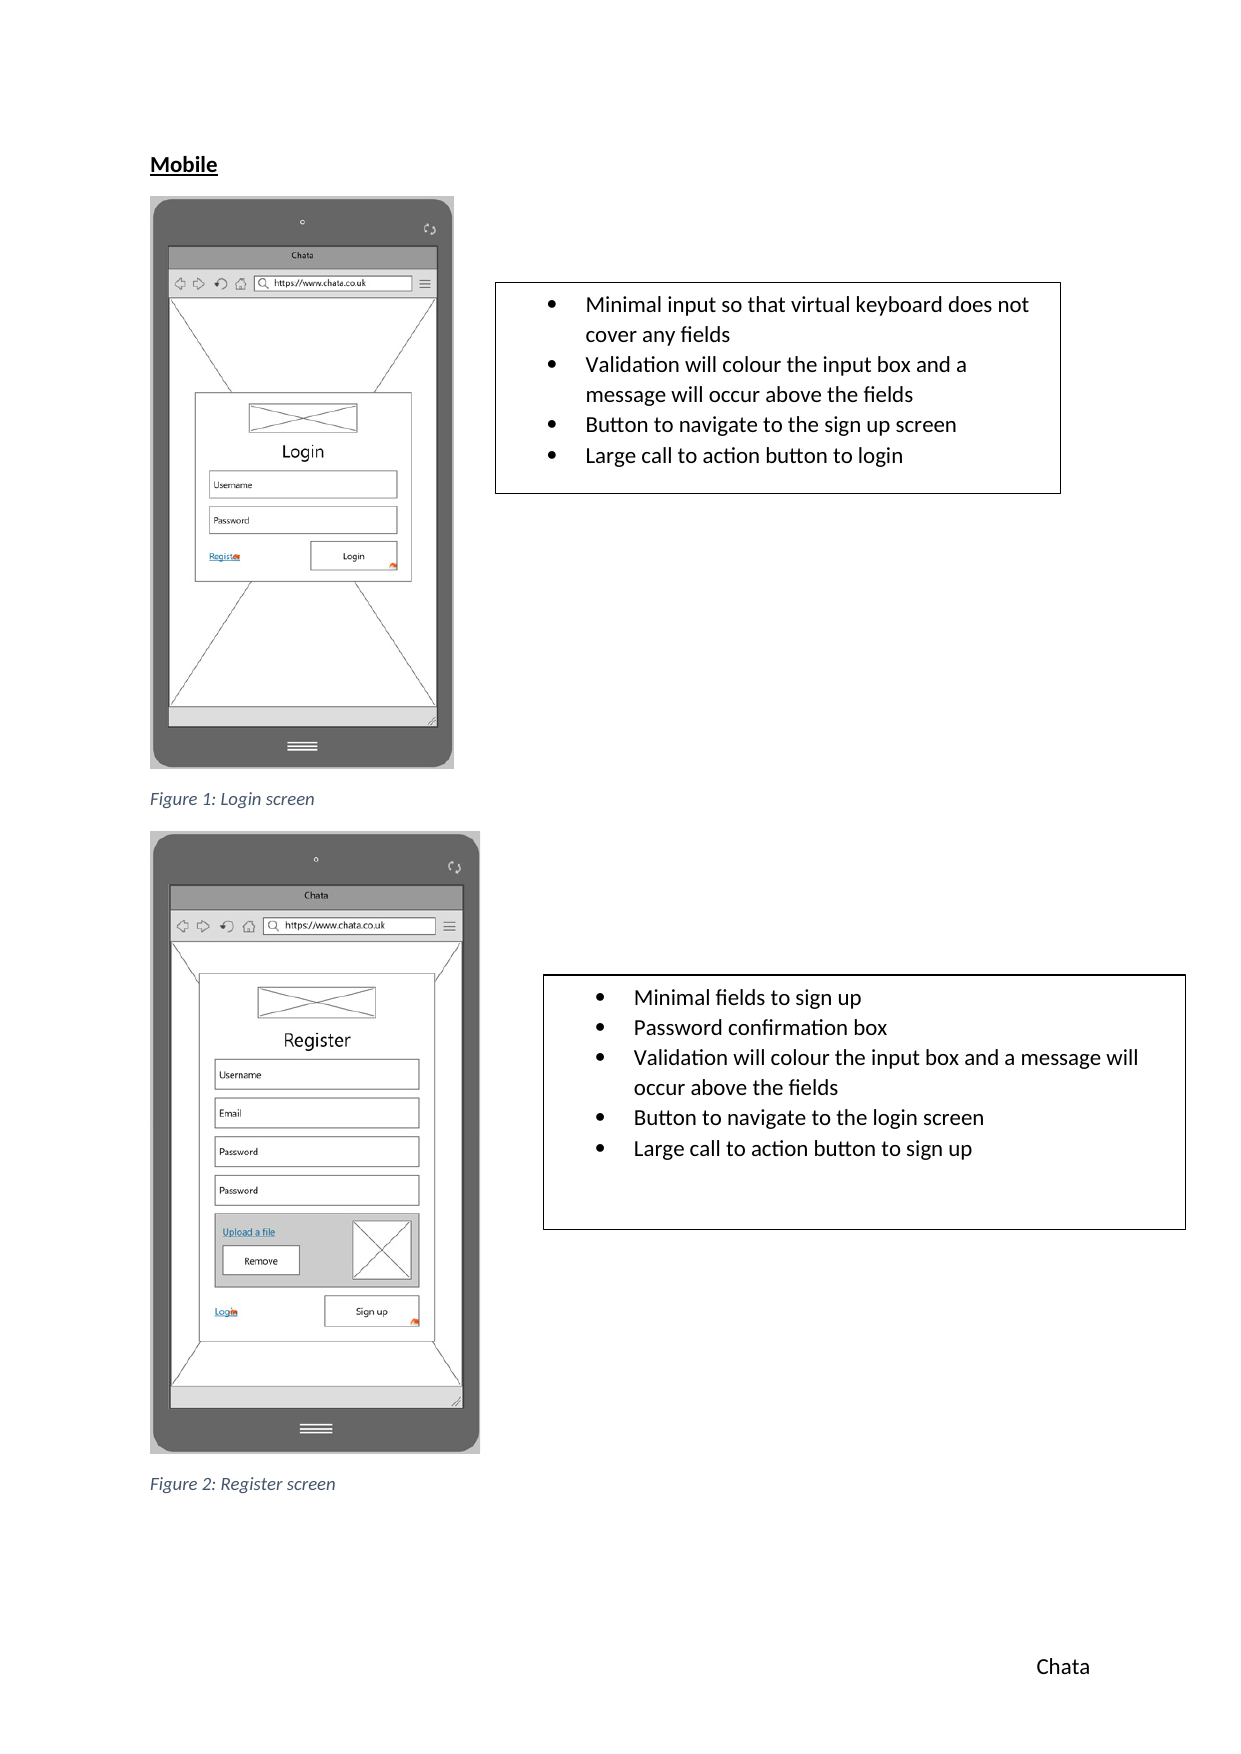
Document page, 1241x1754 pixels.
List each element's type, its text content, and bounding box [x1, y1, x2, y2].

text Mobile [150, 150, 1090, 178]
text Figure 2: Register screen [150, 1472, 1090, 1495]
picture [150, 831, 481, 1454]
picture [150, 196, 454, 769]
text Figure 1: Login screen [150, 788, 1090, 811]
